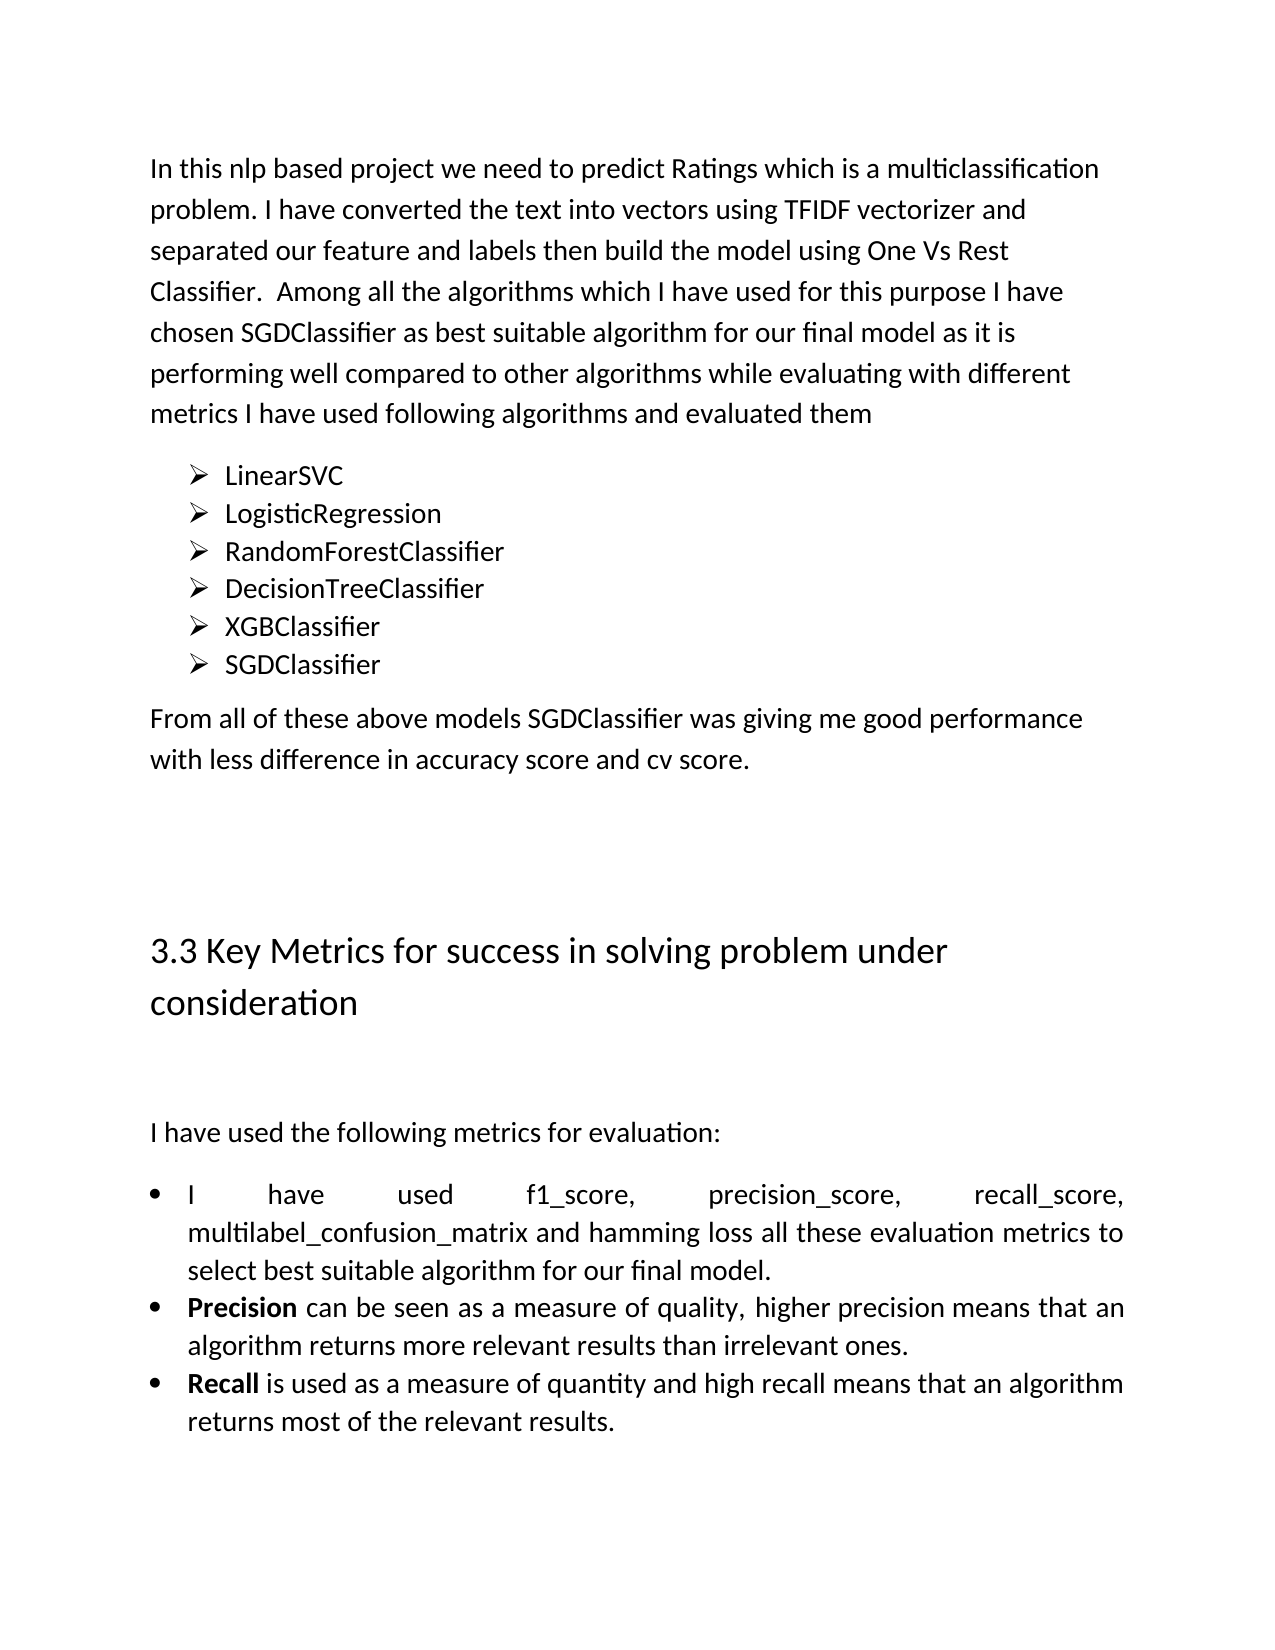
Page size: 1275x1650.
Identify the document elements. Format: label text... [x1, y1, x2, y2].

text From all of these above models SGDClassifier was giving me good performance with less difference in accuracy score and cv score. [150, 700, 1125, 777]
list LinearSVC [187, 457, 1125, 493]
text In this nlp based project we need to predict Ratings which is a multiclassification problem. I have converted the text into vectors using TFIDF vectorizer and separated our feature and labels then build the model using One Vs Rest Classifier. Among all the algorithms which I have used for this purpose I have chosen SGDClassifier as best suitable algorithm for our final model as it is performing well compared to other algorithms while evaluating with different metrics I have used following algorithms and evaluated them [150, 150, 1125, 431]
list SGDClassifier [187, 646, 1125, 682]
list I have used f1_score, precision_score, recall_score, multilabel_confusion_matrix and hamming loss all these evaluation metrics to select best suitable algorithm for our final model. [150, 1176, 1125, 1287]
text I have used the following metrics for evaluation: [150, 1114, 1125, 1150]
list Recall is used as a measure of quantity and high recall means that an algorithm returns most of the relevant results. [150, 1365, 1125, 1438]
text 3.3 Key Metrics for success in solving problem under consideration [150, 927, 1125, 1025]
list DecisionTreeClassifier [187, 571, 1125, 606]
list Precision can be seen as a measure of quality, higher precision means that an algorithm returns more relevant results than irrelevant ones. [150, 1289, 1125, 1363]
list LogisticRegression [187, 495, 1125, 531]
list RandomForestClassifier [187, 533, 1125, 568]
list XGBClassifier [187, 608, 1125, 644]
